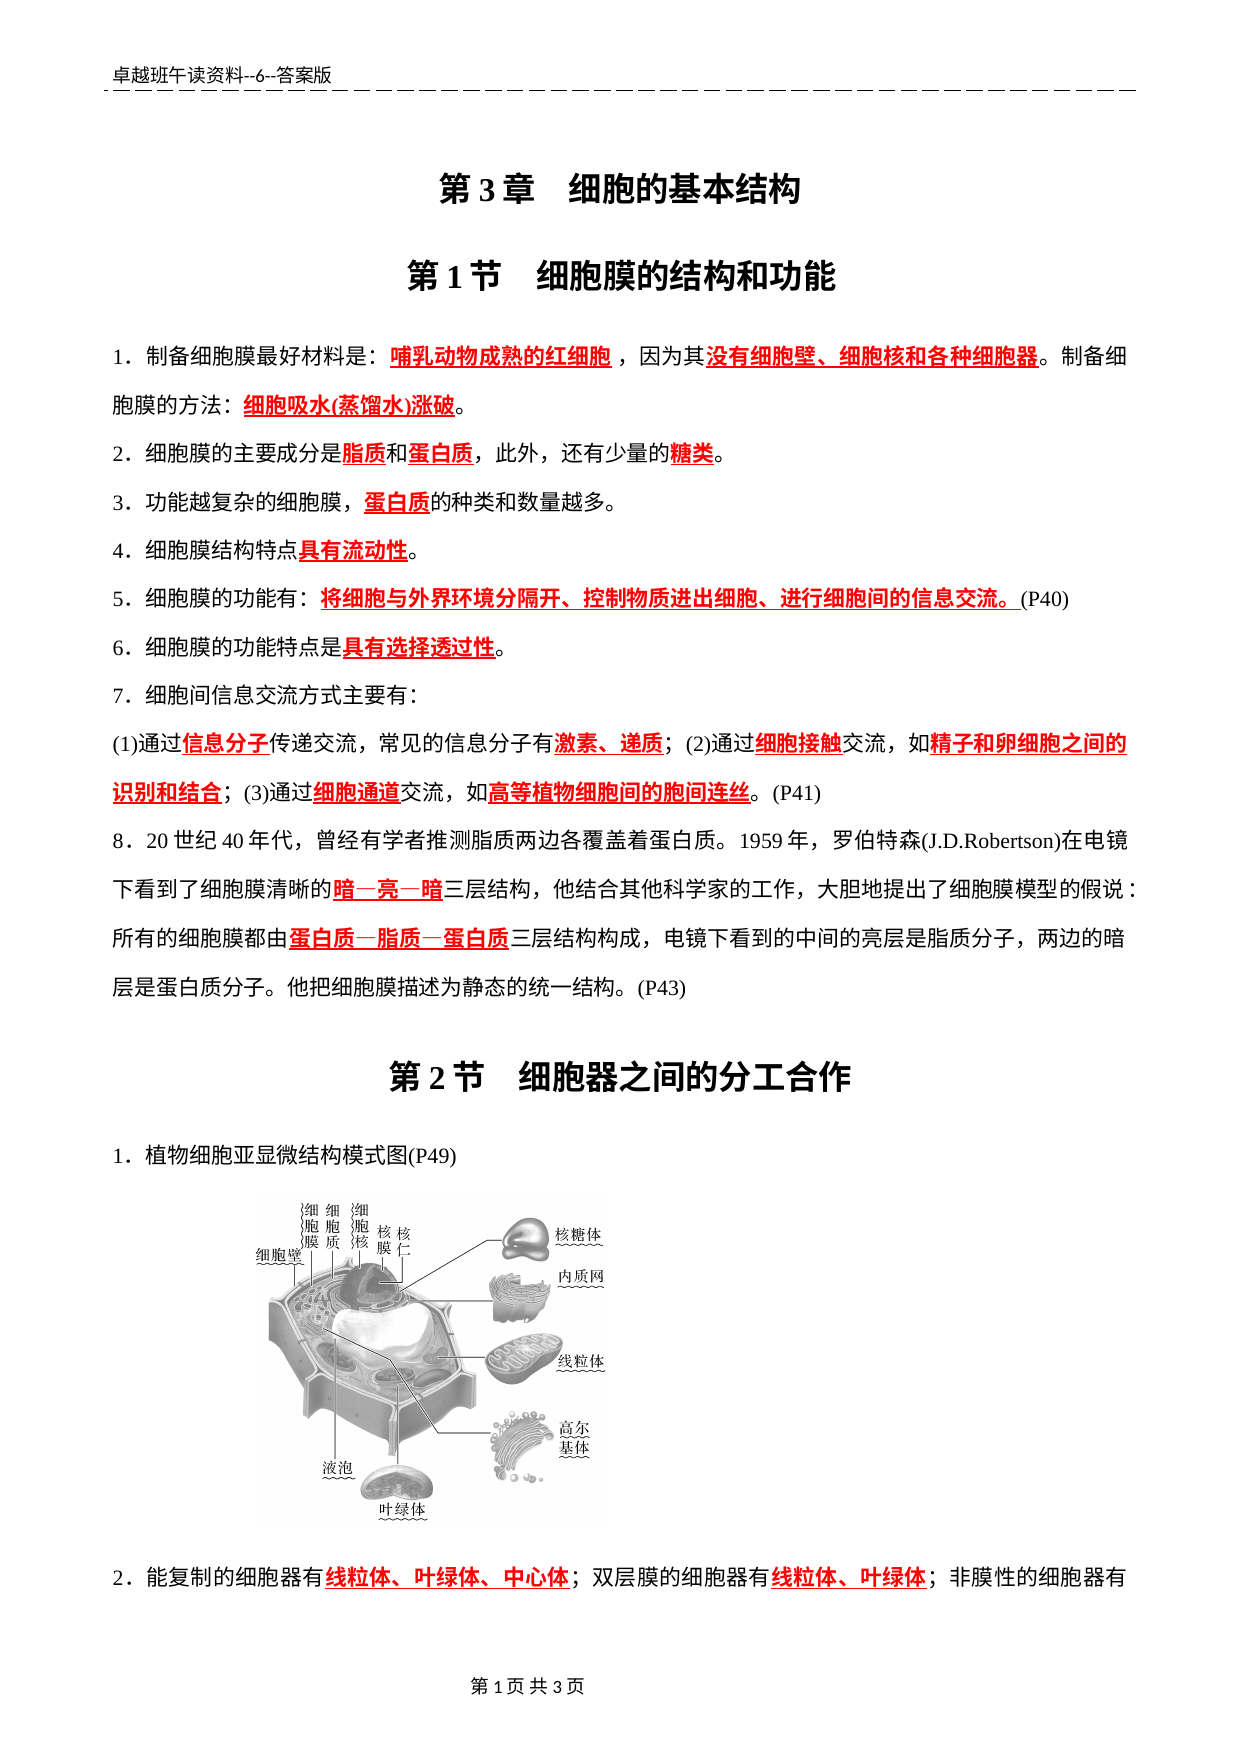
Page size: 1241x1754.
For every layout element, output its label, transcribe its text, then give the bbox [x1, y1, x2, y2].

text 2．细胞膜的主要成分是脂质和蛋白质，此外，还有少量的糖类。 [112, 436, 1128, 468]
text 6．细胞膜的功能特点是具有选择透过性。 [112, 629, 1128, 662]
picture [255, 1193, 606, 1524]
text 4．细胞膜结构特点具有流动性。 [112, 533, 1128, 565]
text 3．功能越复杂的细胞膜，蛋白质的种类和数量越多。 [112, 484, 1128, 517]
text 5．细胞膜的功能有：将细胞与外界环境分隔开、控制物质进出细胞、进行细胞间的信息交流。(P40) [112, 581, 1128, 613]
text 8．20世纪40年代，曾经有学者推测脂质两边各覆盖着蛋白质。1959年，罗伯特森(J.D.Robertson)在电镜下看到了细胞膜清晰的暗—亮—暗三层结构，他结合其他科学家的工作，大胆地提出了细胞膜模型的假说：所有的细胞膜都由蛋白质—脂质—蛋白质三层结构构成，电镜下看到的中间的亮层是脂质分子，两边的暗层是蛋白质分子。他把细胞膜描述为静态的统一结构。(P43) [112, 823, 1128, 1002]
title 第3章 细胞的基本结构 [112, 154, 1128, 219]
text 1．制备细胞膜最好材料是：哺乳动物成熟的红细胞 ，因为其没有细胞壁、细胞核和各种细胞器。制备细胞膜的方法：细胞吸水(蒸馏水)涨破。 [112, 339, 1128, 420]
text 第1节 细胞膜的结构和功能 [112, 250, 1128, 315]
text 7．细胞间信息交流方式主要有： [112, 678, 1128, 710]
title 第2节 细胞器之间的分工合作 [112, 1043, 1128, 1108]
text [112, 1186, 1128, 1592]
text 1．植物细胞亚显微结构模式图(P49) [112, 1138, 1128, 1170]
text (1)通过信息分子传递交流，常见的信息分子有激素、递质；(2)通过细胞接触交流，如精子和卵细胞之间的识别和结合；(3)通过细胞通道交流，如高等植物细胞间的胞间连丝。(P41) [112, 726, 1128, 807]
